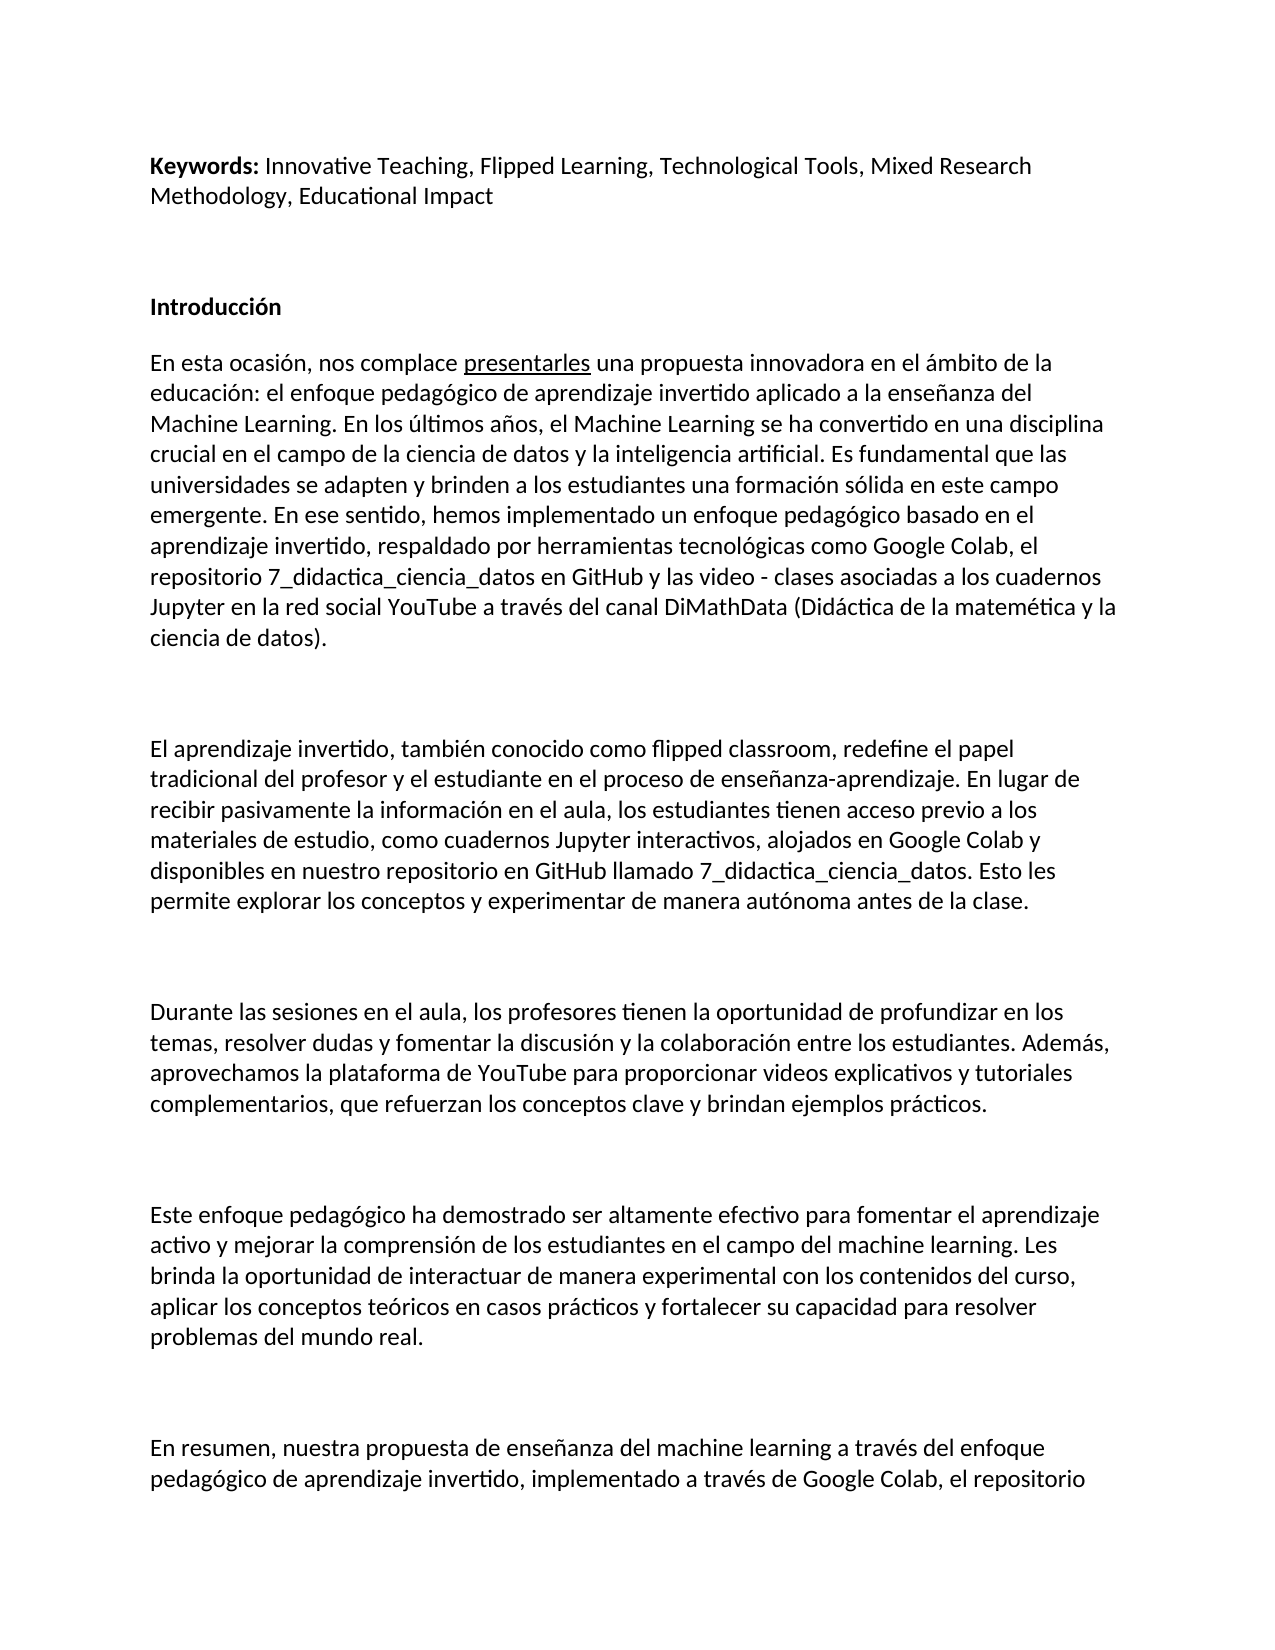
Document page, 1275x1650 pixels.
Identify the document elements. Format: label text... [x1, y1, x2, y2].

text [150, 1432, 1125, 1493]
text Este enfoque pedagógico ha demostrado ser altamente efectivo para fomentar el aprendizaje activo y mejorar la comprensión de los estudiantes en el campo del machine learning. Les brinda la oportunidad de interactuar de manera experimental con los contenidos del curso, aplicar los conceptos teóricos en casos prácticos y fortalecer su capacidad para resolver problemas del mundo real. [150, 1199, 1125, 1352]
text Durante las sesiones en el aula, los profesores tienen la oportunidad de profundizar en los temas, resolver dudas y fomentar la discusión y la colaboración entre los estudiantes. Además, aprovechamos la plataforma de YouTube para proporcionar videos explicativos y tutoriales complementarios, que refuerzan los conceptos clave y brindan ejemplos prácticos. [150, 996, 1125, 1118]
text Keywords: Innovative Teaching, Flipped Learning, Technological Tools, Mixed Research Methodology, Educational Impact [150, 150, 1125, 211]
text Introducción [150, 292, 1125, 322]
text En esta ocasión, nos complace presentarles una propuesta innovadora en el ámbito de la educación: el enfoque pedagógico de aprendizaje invertido aplicado a la enseñanza del Machine Learning. En los últimos años, el Machine Learning se ha convertido en una disciplina crucial en el campo de la ciencia de datos y la inteligencia artificial. Es fundamental que las universidades se adapten y brinden a los estudiantes una formación sólida en este campo emergente. En ese sentido, hemos implementado un enfoque pedagógico basado en el aprendizaje invertido, respaldado por herramientas tecnológicas como Google Colab, el repositorio 7_didactica_ciencia_datos en GitHub y las video - clases asociadas a los cuadernos Jupyter en la red social YouTube a través del canal DiMathData (Didáctica de la matemética y la ciencia de datos). [150, 347, 1125, 652]
text El aprendizaje invertido, también conocido como flipped classroom, redefine el papel tradicional del profesor y el estudiante en el proceso de enseñanza-aprendizaje. En lugar de recibir pasivamente la información en el aula, los estudiantes tienen acceso previo a los materiales de estudio, como cuadernos Jupyter interactivos, alojados en Google Colab y disponibles en nuestro repositorio en GitHub llamado 7_didactica_ciencia_datos. Esto les permite explorar los conceptos y experimentar de manera autónoma antes de la clase. [150, 733, 1125, 916]
